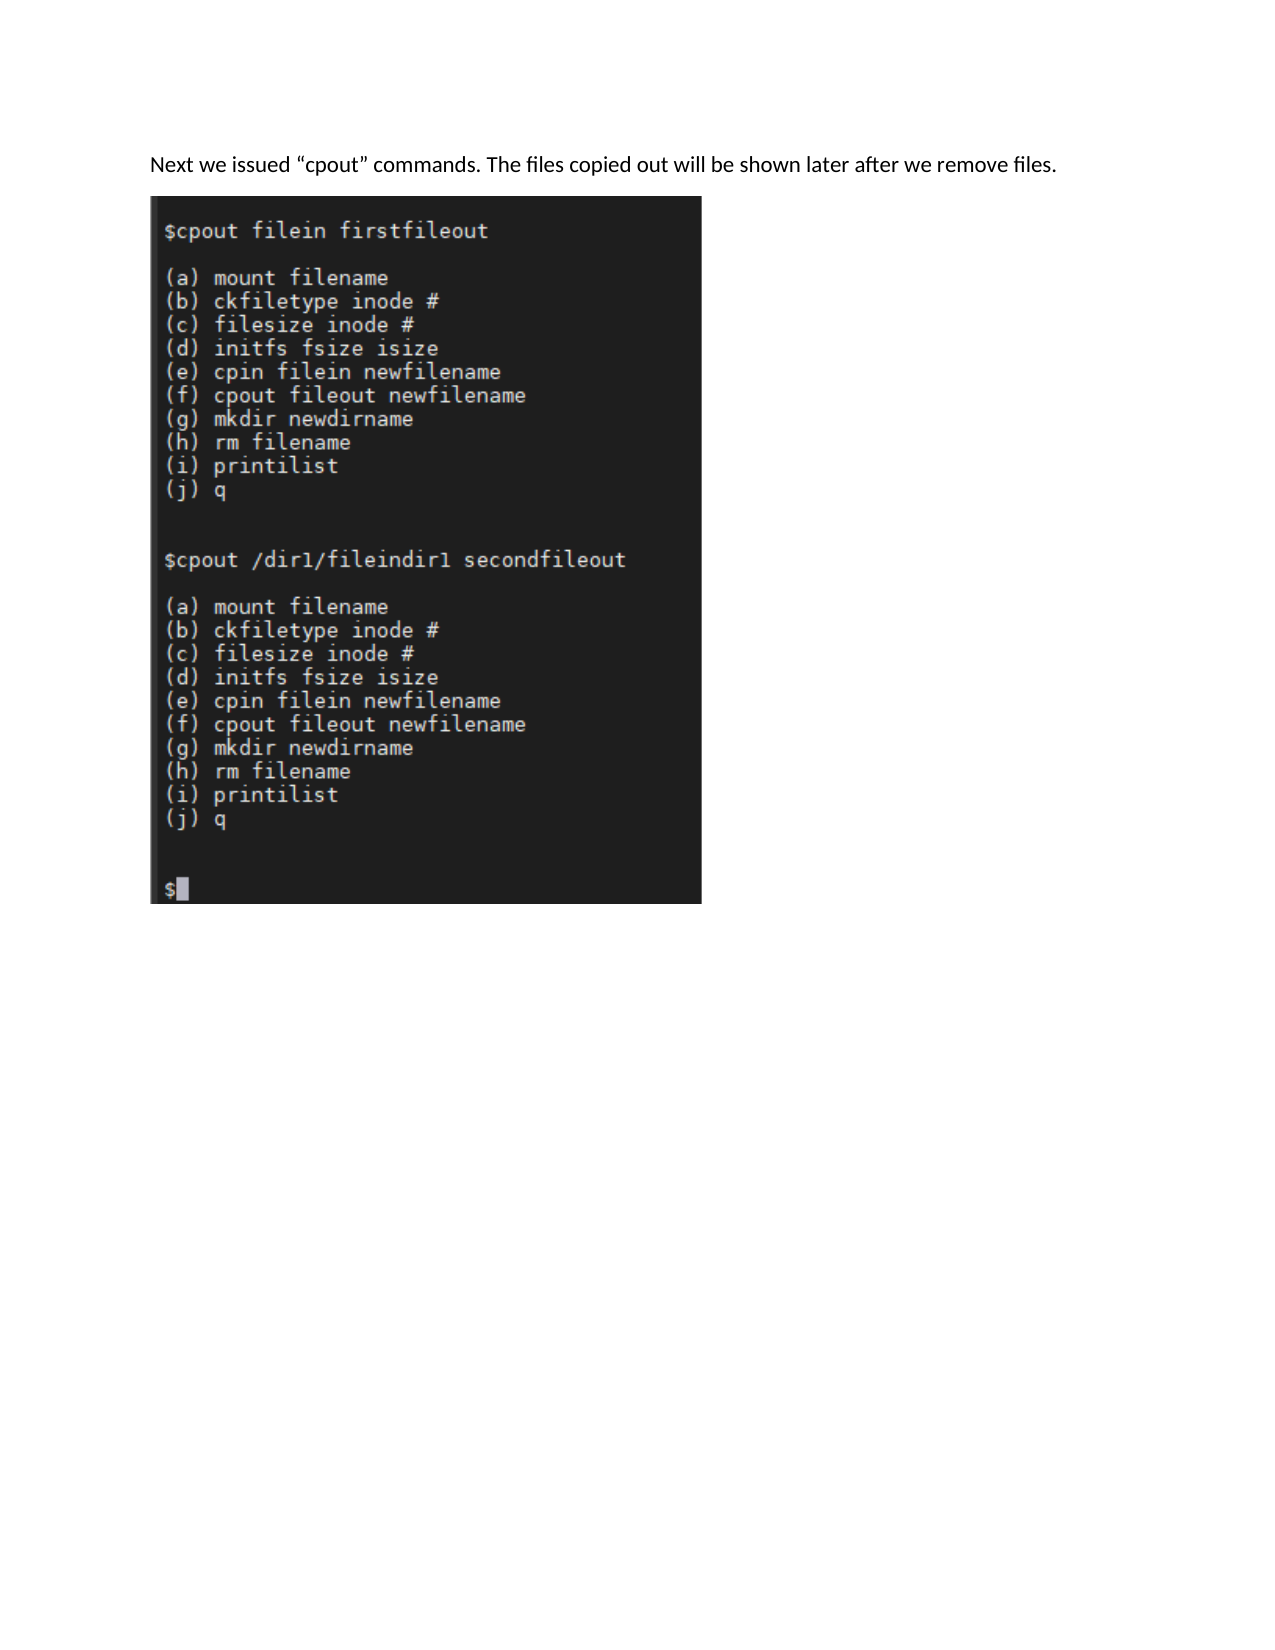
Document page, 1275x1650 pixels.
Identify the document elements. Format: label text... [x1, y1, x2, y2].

text Next we issued “cpout” commands. The files copied out will be shown later after we remove files. [150, 150, 1125, 178]
picture [150, 196, 702, 904]
